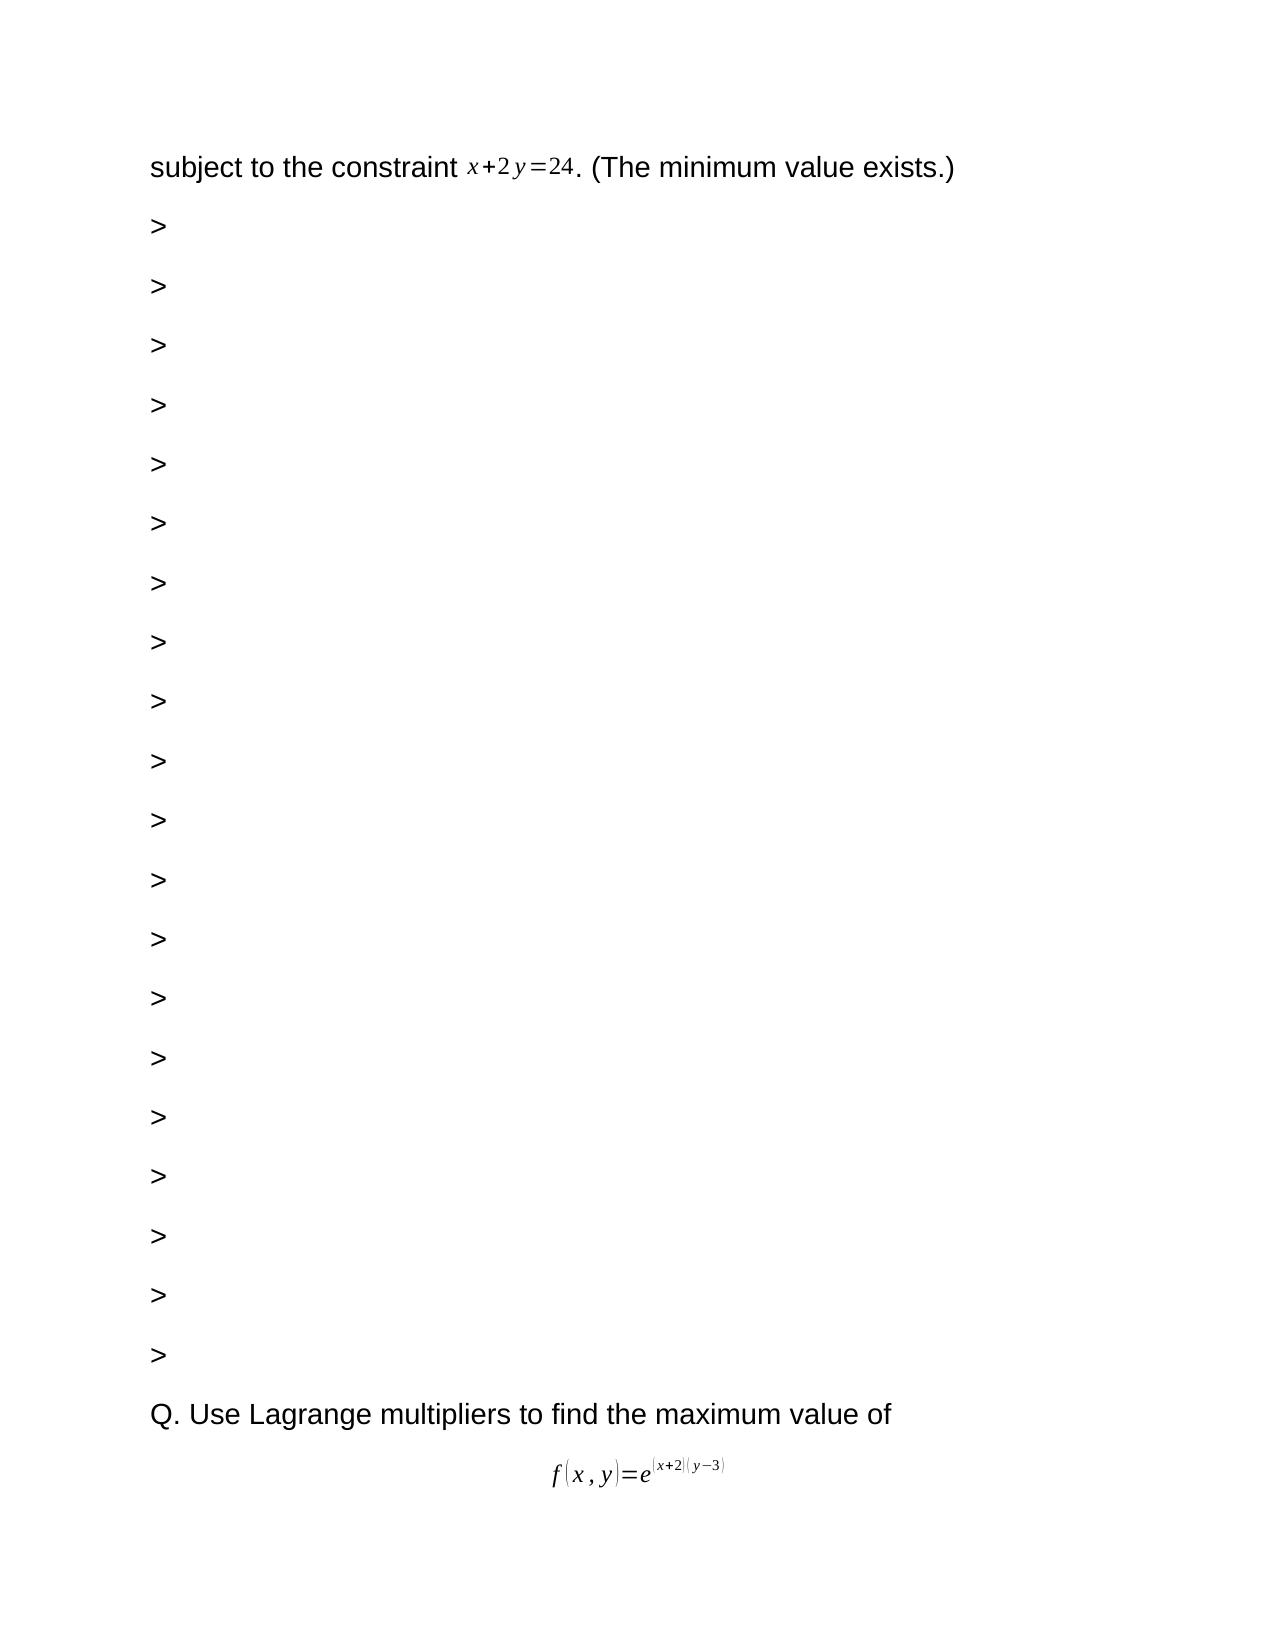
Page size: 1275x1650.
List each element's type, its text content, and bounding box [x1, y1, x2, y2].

text > [150, 625, 1125, 658]
text subject to the constraint . (The minimum value exists.) [150, 150, 1125, 183]
text > [150, 506, 1125, 540]
text > [150, 269, 1125, 302]
text > [150, 566, 1125, 599]
text > [150, 922, 1125, 955]
text > [150, 803, 1125, 837]
text > [150, 328, 1125, 362]
text > [150, 1278, 1125, 1312]
text > [150, 862, 1125, 896]
text > [150, 1041, 1125, 1074]
text > [150, 447, 1125, 480]
text > [150, 684, 1125, 718]
text > [150, 1337, 1125, 1371]
text Q. Use Lagrange multipliers to find the maximum value of [150, 1397, 1125, 1430]
text > [150, 387, 1125, 421]
text > [150, 209, 1125, 243]
text > [150, 1219, 1125, 1252]
text > [150, 1100, 1125, 1133]
text > [150, 981, 1125, 1015]
text > [150, 744, 1125, 777]
text > [150, 1159, 1125, 1193]
